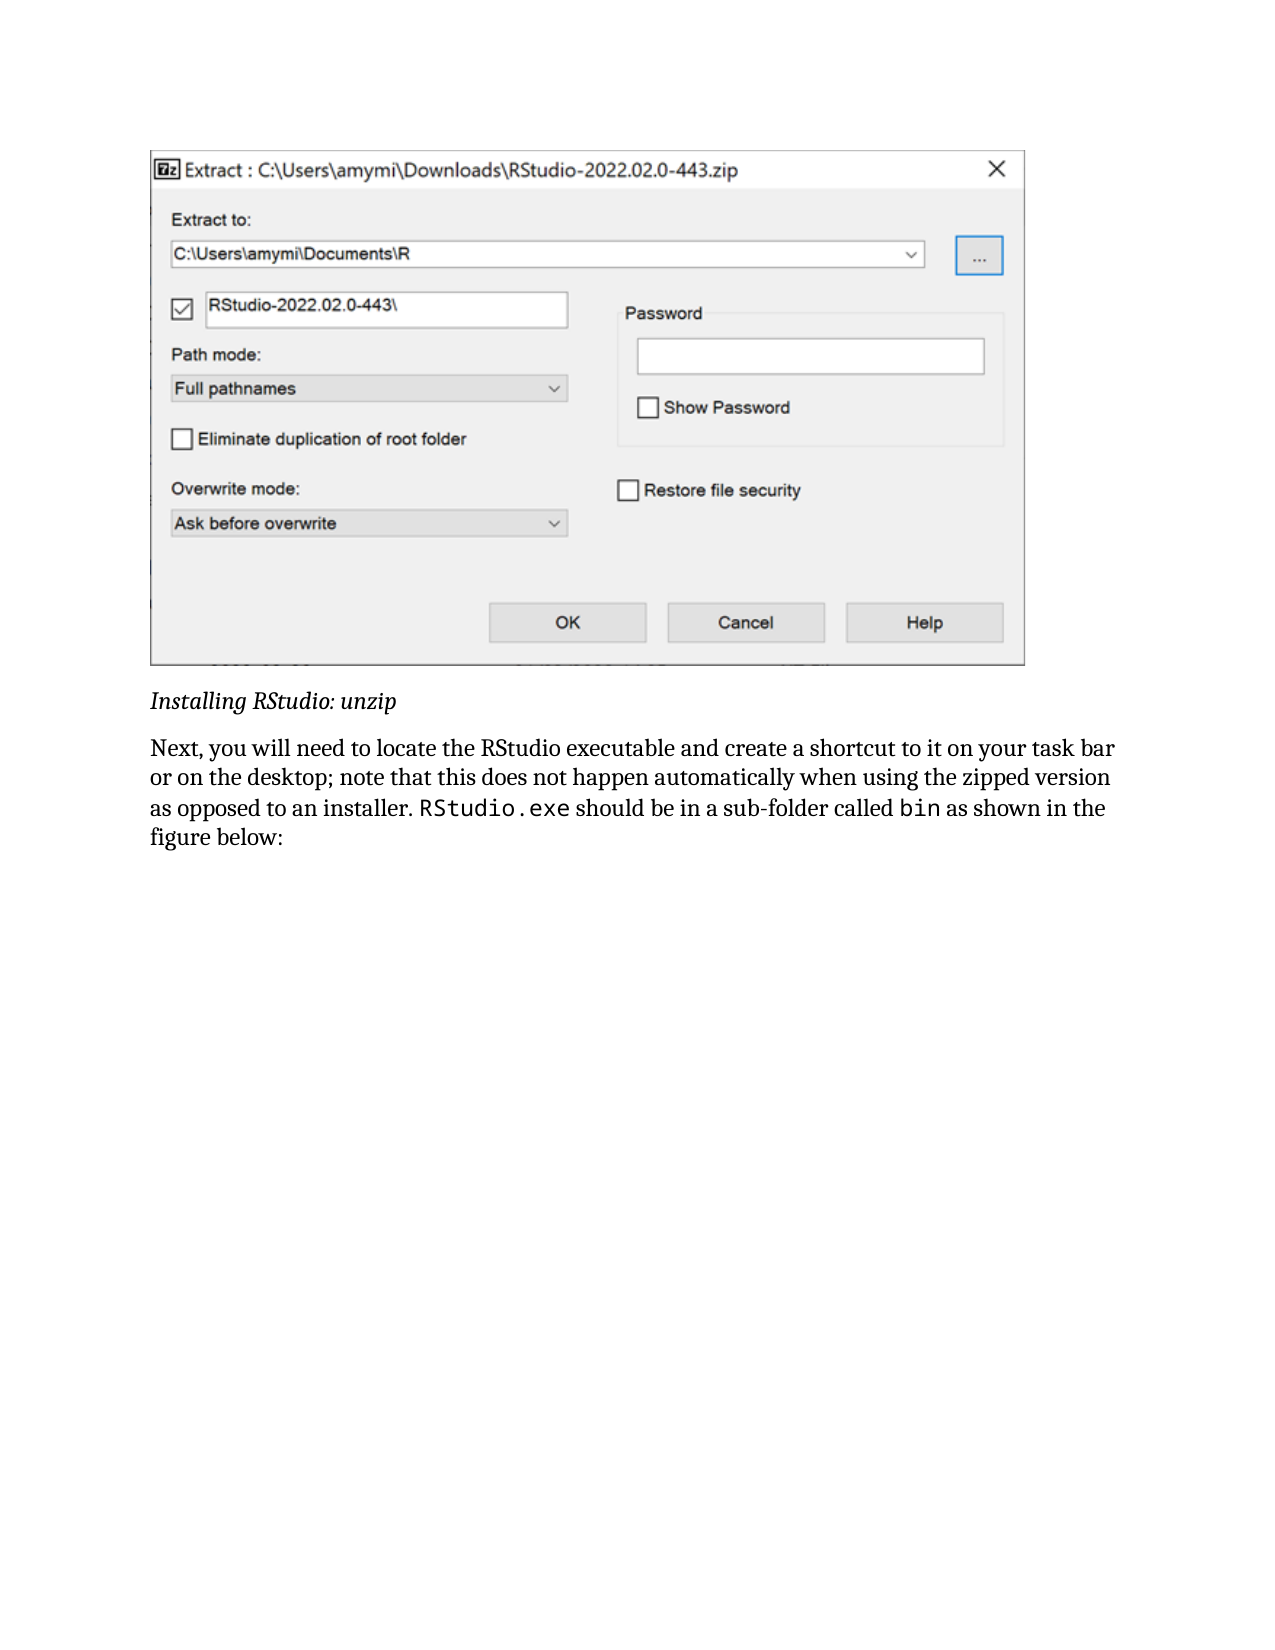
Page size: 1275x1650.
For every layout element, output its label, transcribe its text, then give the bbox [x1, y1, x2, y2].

picture [150, 150, 1025, 666]
text Next, you will need to locate the RStudio executable and create a shortcut to it on your task bar or on the desktop; note that this does not happen automatically when using the zipped version as opposed to an installer. RStudio.exe should be in a sub-folder called bin as shown in the figure below: [150, 734, 1125, 852]
text Installing RStudio: unzip [150, 687, 1125, 716]
